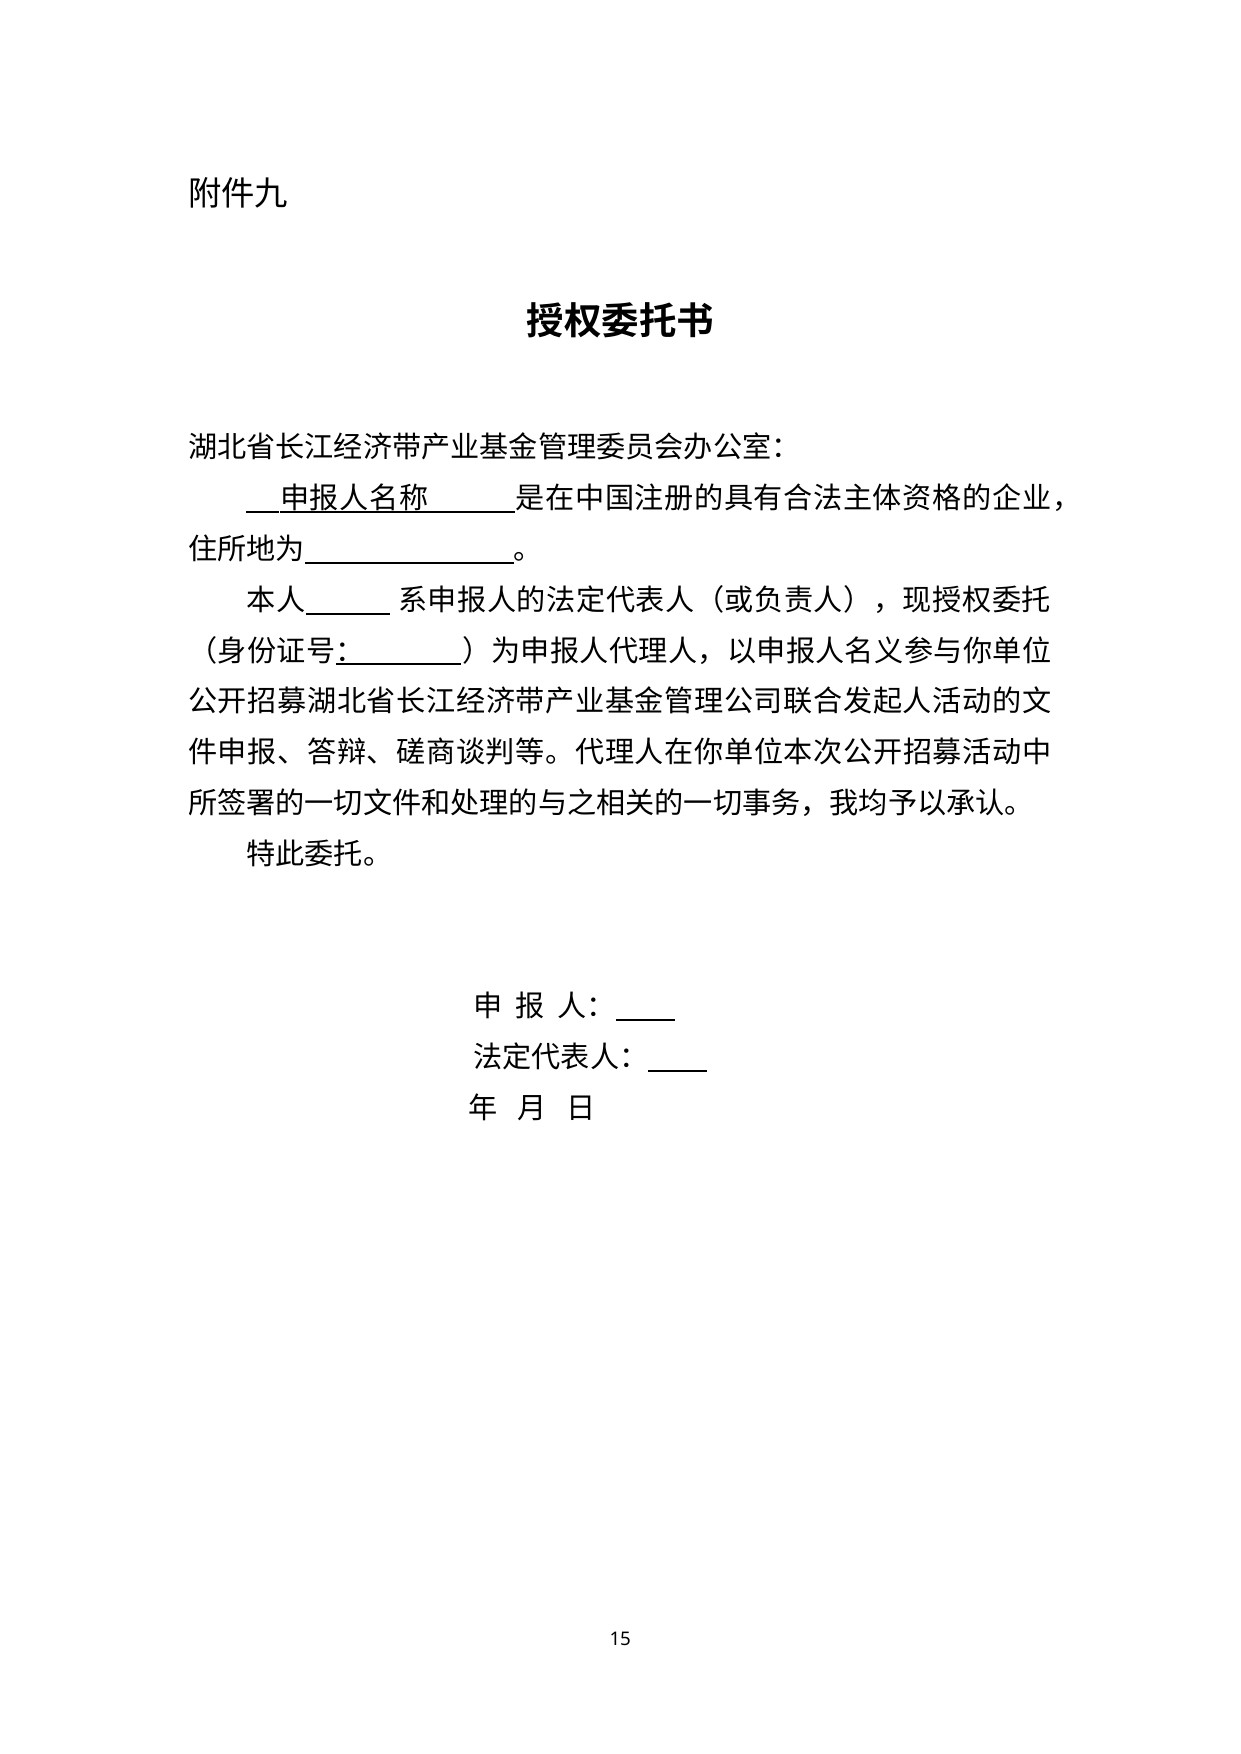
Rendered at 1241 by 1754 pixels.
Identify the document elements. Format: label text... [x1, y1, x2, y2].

text 授权委托书 [188, 267, 1052, 369]
text 本人 系申报人的法定代表人（或负责人），现授权委托 （身份证号： ）为申报人代理人，以申报人名义参与你单位公开招募湖北省长江经济带产业基金管理公司联合发起人活动的文件申报、答辩、磋商谈判等。代理人在你单位本次公开招募活动中所签署的一切文件和处理的与之相关的一切事务，我均予以承认。 [188, 572, 1052, 826]
text 法定代表人： [188, 1029, 1052, 1080]
text 申报人名称 是在中国注册的具有合法主体资格的企业，住所地为 。 [188, 470, 1052, 572]
text 申 报 人： [188, 979, 1052, 1029]
text 特此委托。 [188, 826, 1052, 877]
text 附件九 [188, 165, 1052, 216]
text 年 月 日 [188, 1080, 1052, 1131]
text 湖北省长江经济带产业基金管理委员会办公室： [188, 419, 1052, 470]
